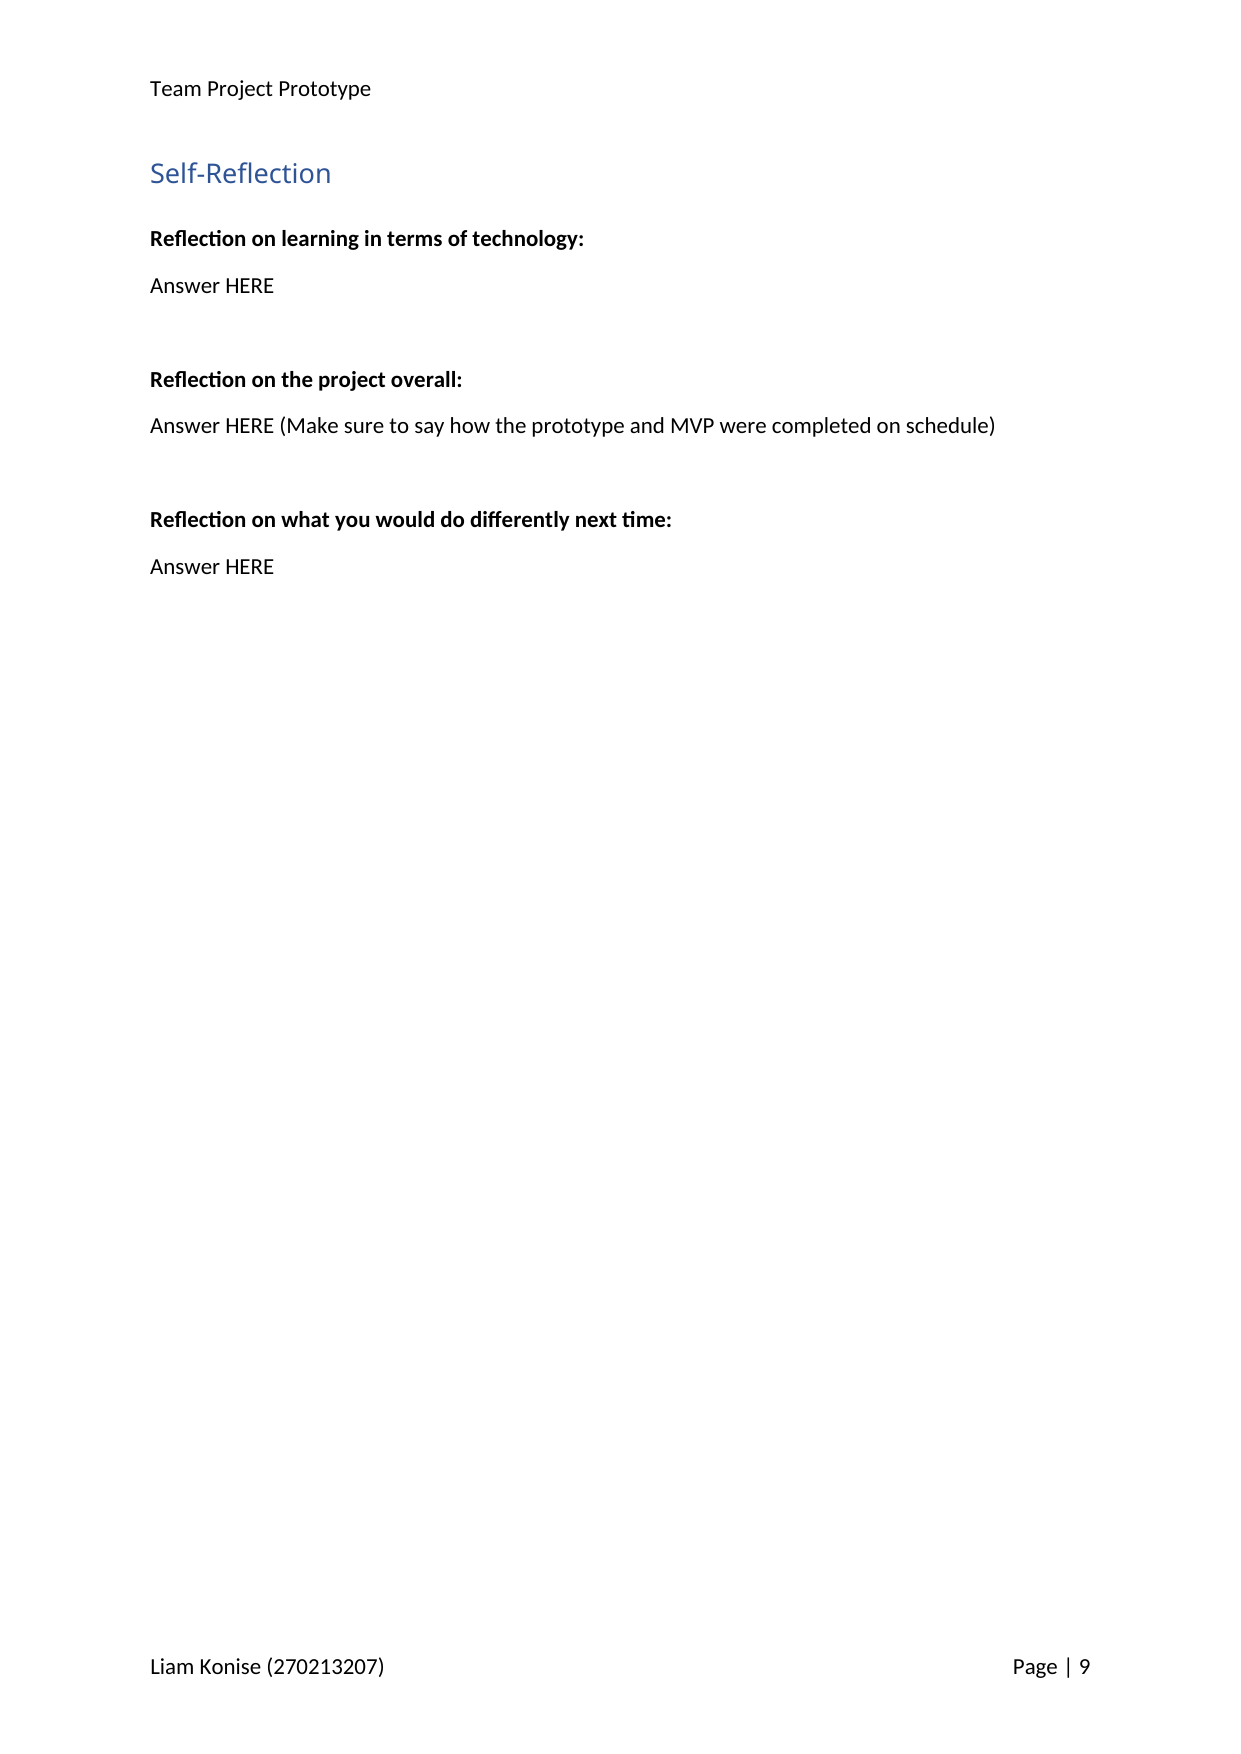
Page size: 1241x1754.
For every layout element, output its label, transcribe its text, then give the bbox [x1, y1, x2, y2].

text Answer HERE [150, 271, 1090, 299]
text Reflection on what you would do differently next time: [150, 505, 1090, 533]
text Answer HERE [150, 552, 1090, 580]
text Reflection on the project overall: [150, 365, 1090, 393]
subtitle Self-Reflection [150, 154, 1090, 191]
text Reflection on learning in terms of technology: [150, 194, 1090, 252]
text Answer HERE (Make sure to say how the prototype and MVP were completed on schedule) [150, 412, 1090, 440]
